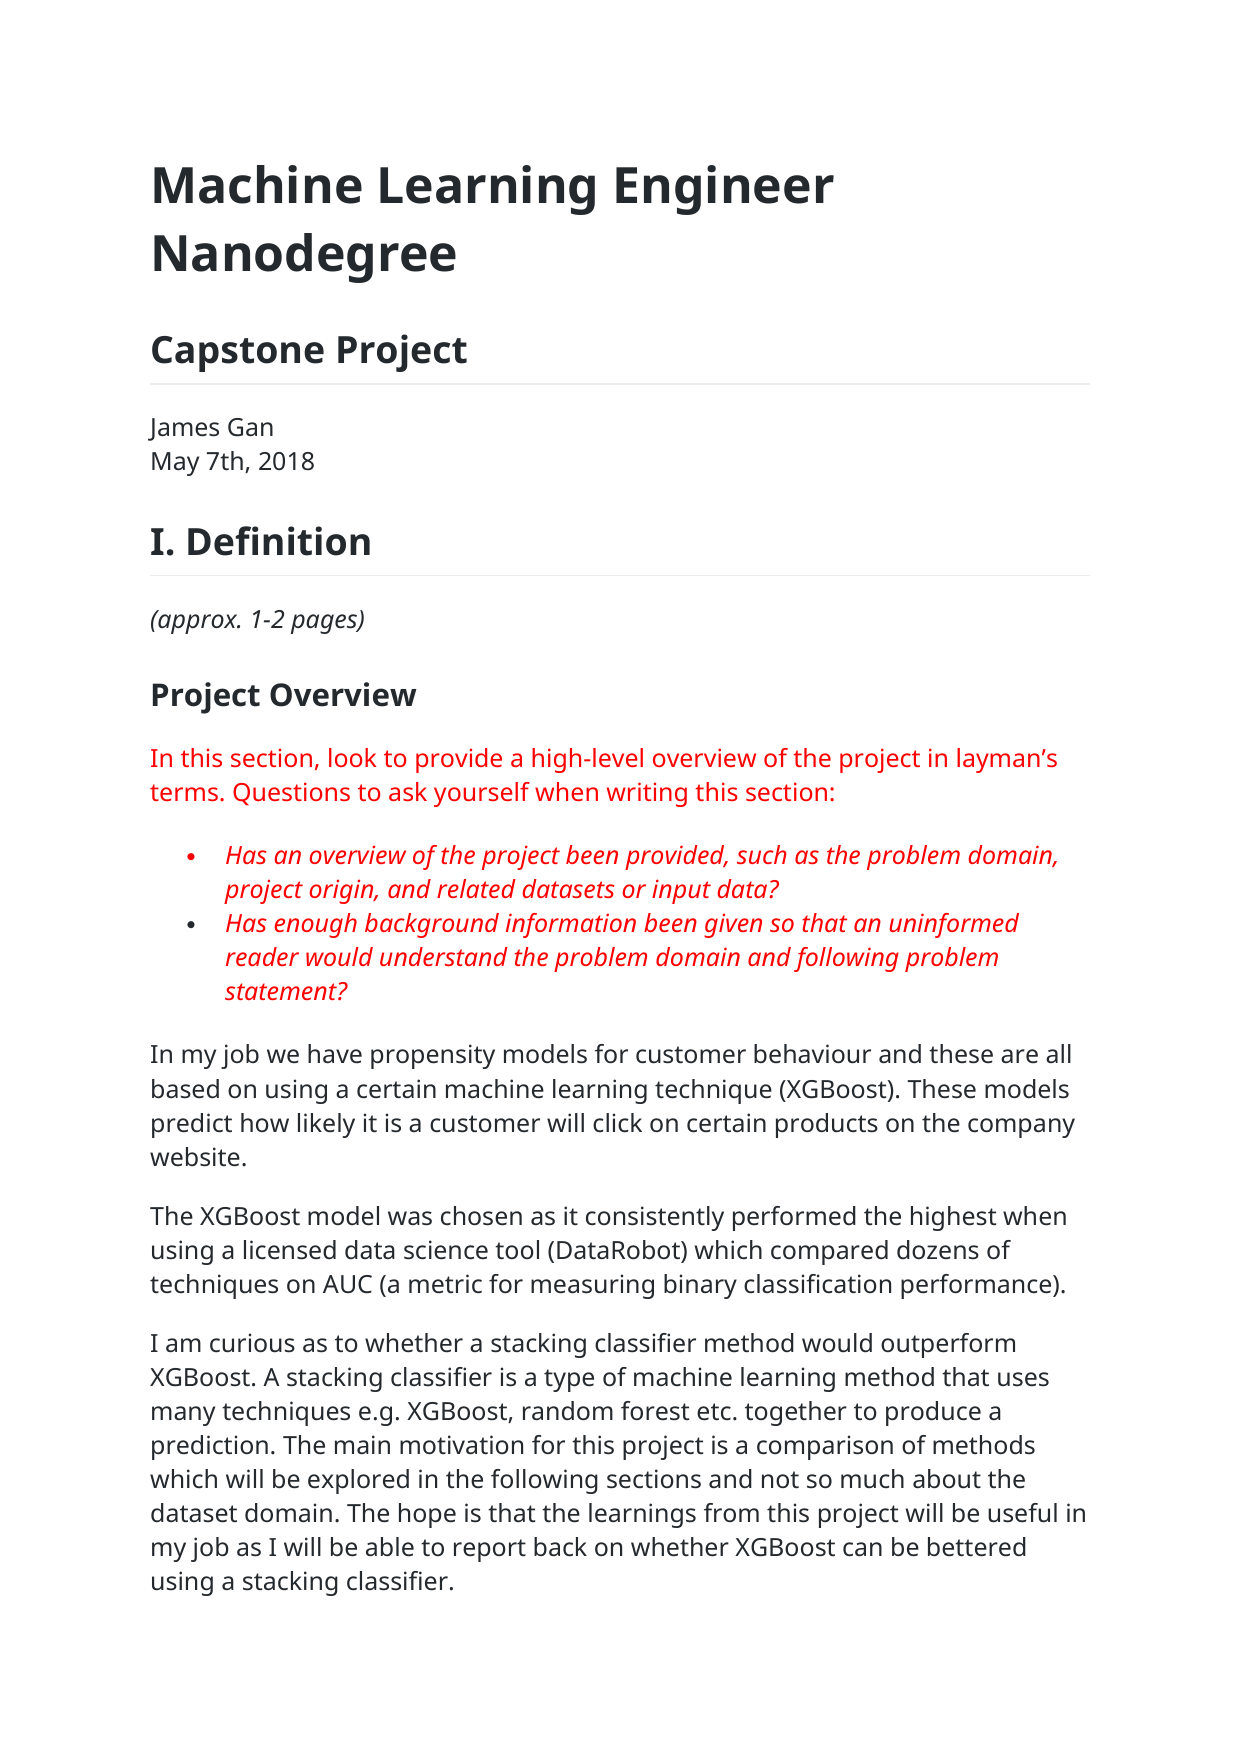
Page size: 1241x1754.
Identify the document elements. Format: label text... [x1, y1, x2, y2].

text Machine Learning Engineer Nanodegree [150, 150, 1090, 286]
list Has an overview of the project been provided, such as the problem domain, project origin, and related datasets or input data? [187, 838, 1090, 906]
text In this section, look to provide a high-level overview of the project in layman’s terms. Questions to ask yourself when writing this section: [150, 740, 1090, 808]
text The XGBoost model was chosen as it consistently performed the highest when using a licensed data science tool (DataRobot) which compared dozens of techniques on AUC (a metric for measuring binary classification performance). [150, 1198, 1090, 1301]
text In my job we have propensity models for customer behaviour and these are all based on using a certain machine learning technique (XGBoost). These models predict how likely it is a customer will click on certain products on the company website. [150, 1037, 1090, 1173]
text I am curious as to whether a stacking classifier method would outperform XGBoost. A stacking classifier is a type of machine learning method that uses many techniques e.g. XGBoost, random forest etc. together to produce a prediction. The main motivation for this project is a comparison of methods which will be explored in the following sections and not so much about the dataset domain. The hope is that the learnings from this project will be useful in my job as I will be able to report back on whether XGBoost can be bettered using a stacking classifier. [150, 1326, 1090, 1598]
text I. Definition [150, 515, 1090, 575]
text (approx. 1-2 pages) [150, 601, 1090, 635]
list Has enough background information been given so that an uninformed reader would understand the problem domain and following problem statement? [187, 906, 1090, 1008]
text Project Overview [150, 673, 1090, 715]
text Capstone Project [150, 324, 1090, 383]
text James Gan May 7th, 2018 [150, 410, 1090, 478]
